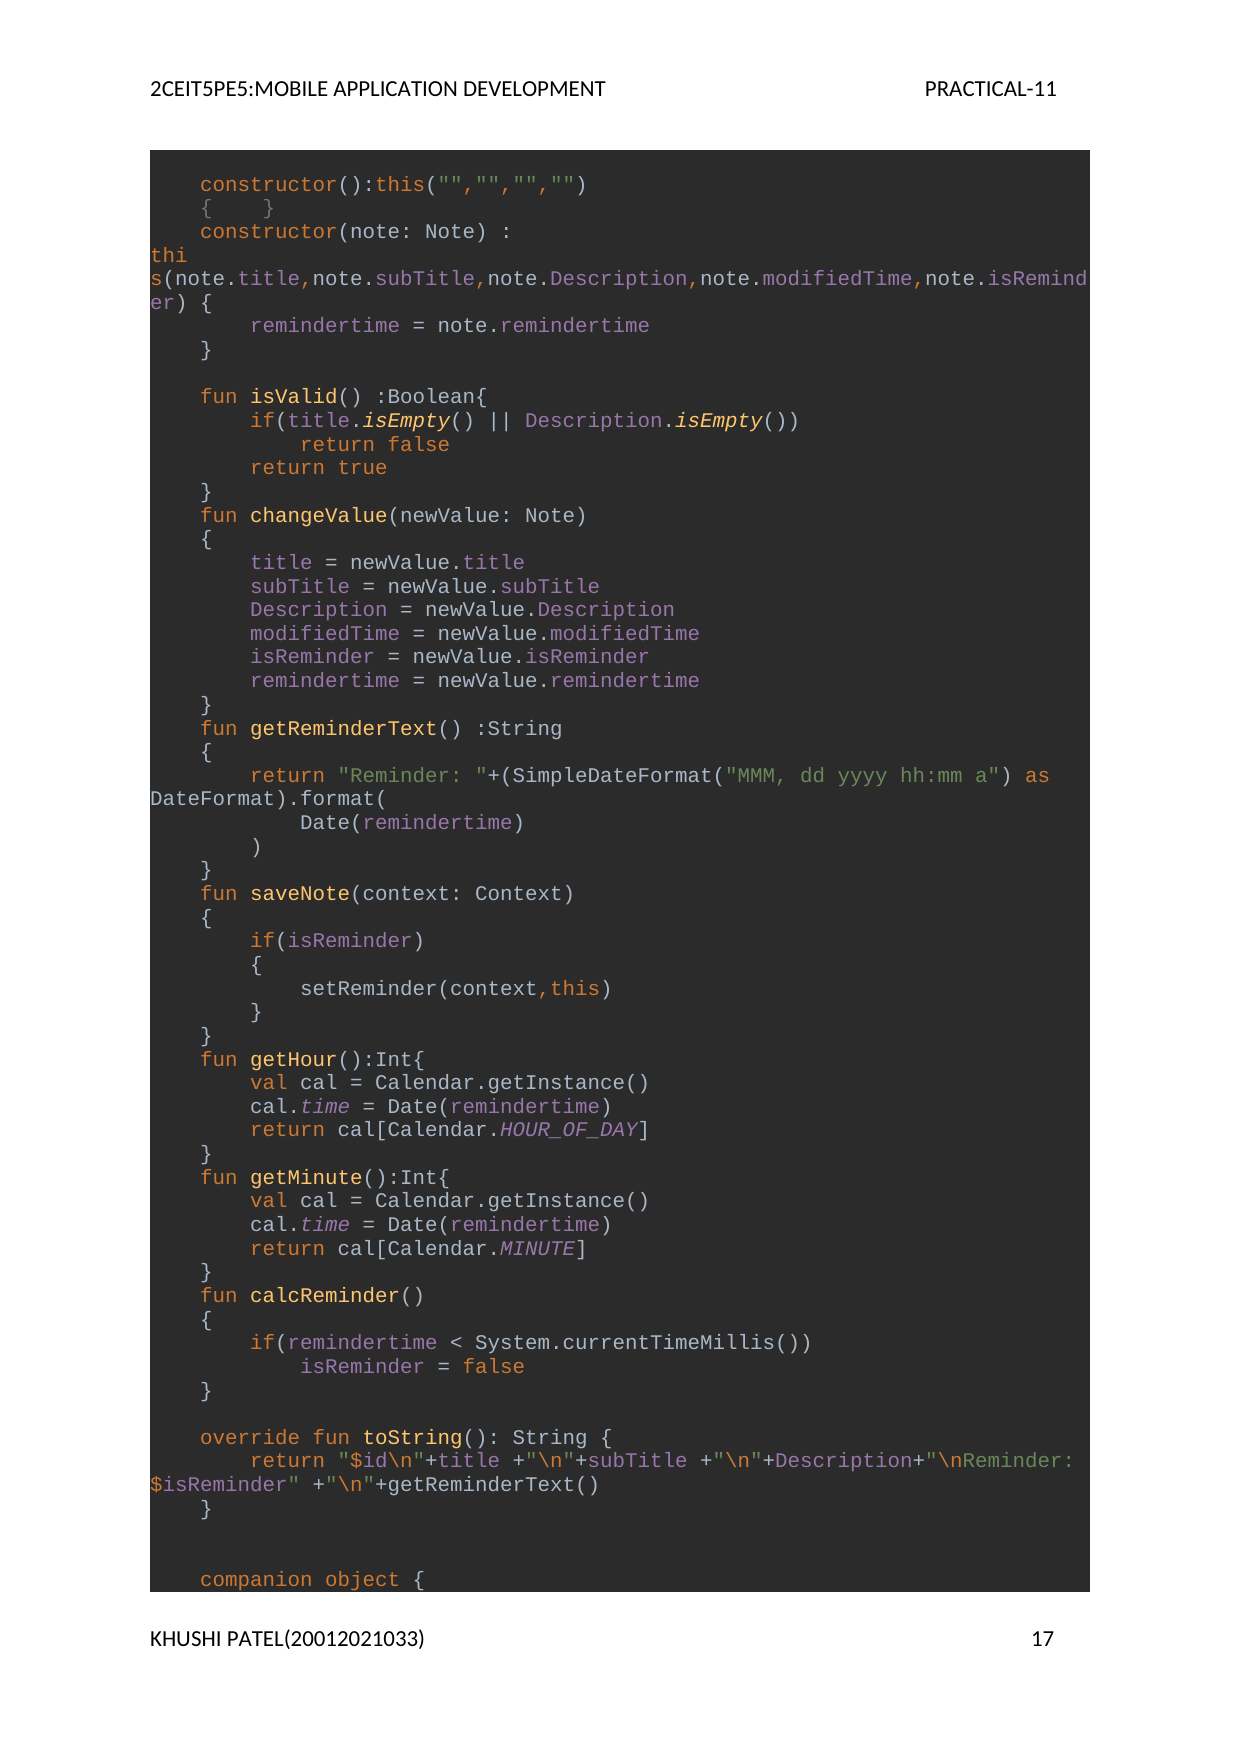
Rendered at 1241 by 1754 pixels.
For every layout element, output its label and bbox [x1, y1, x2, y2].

text [150, 150, 1090, 1592]
